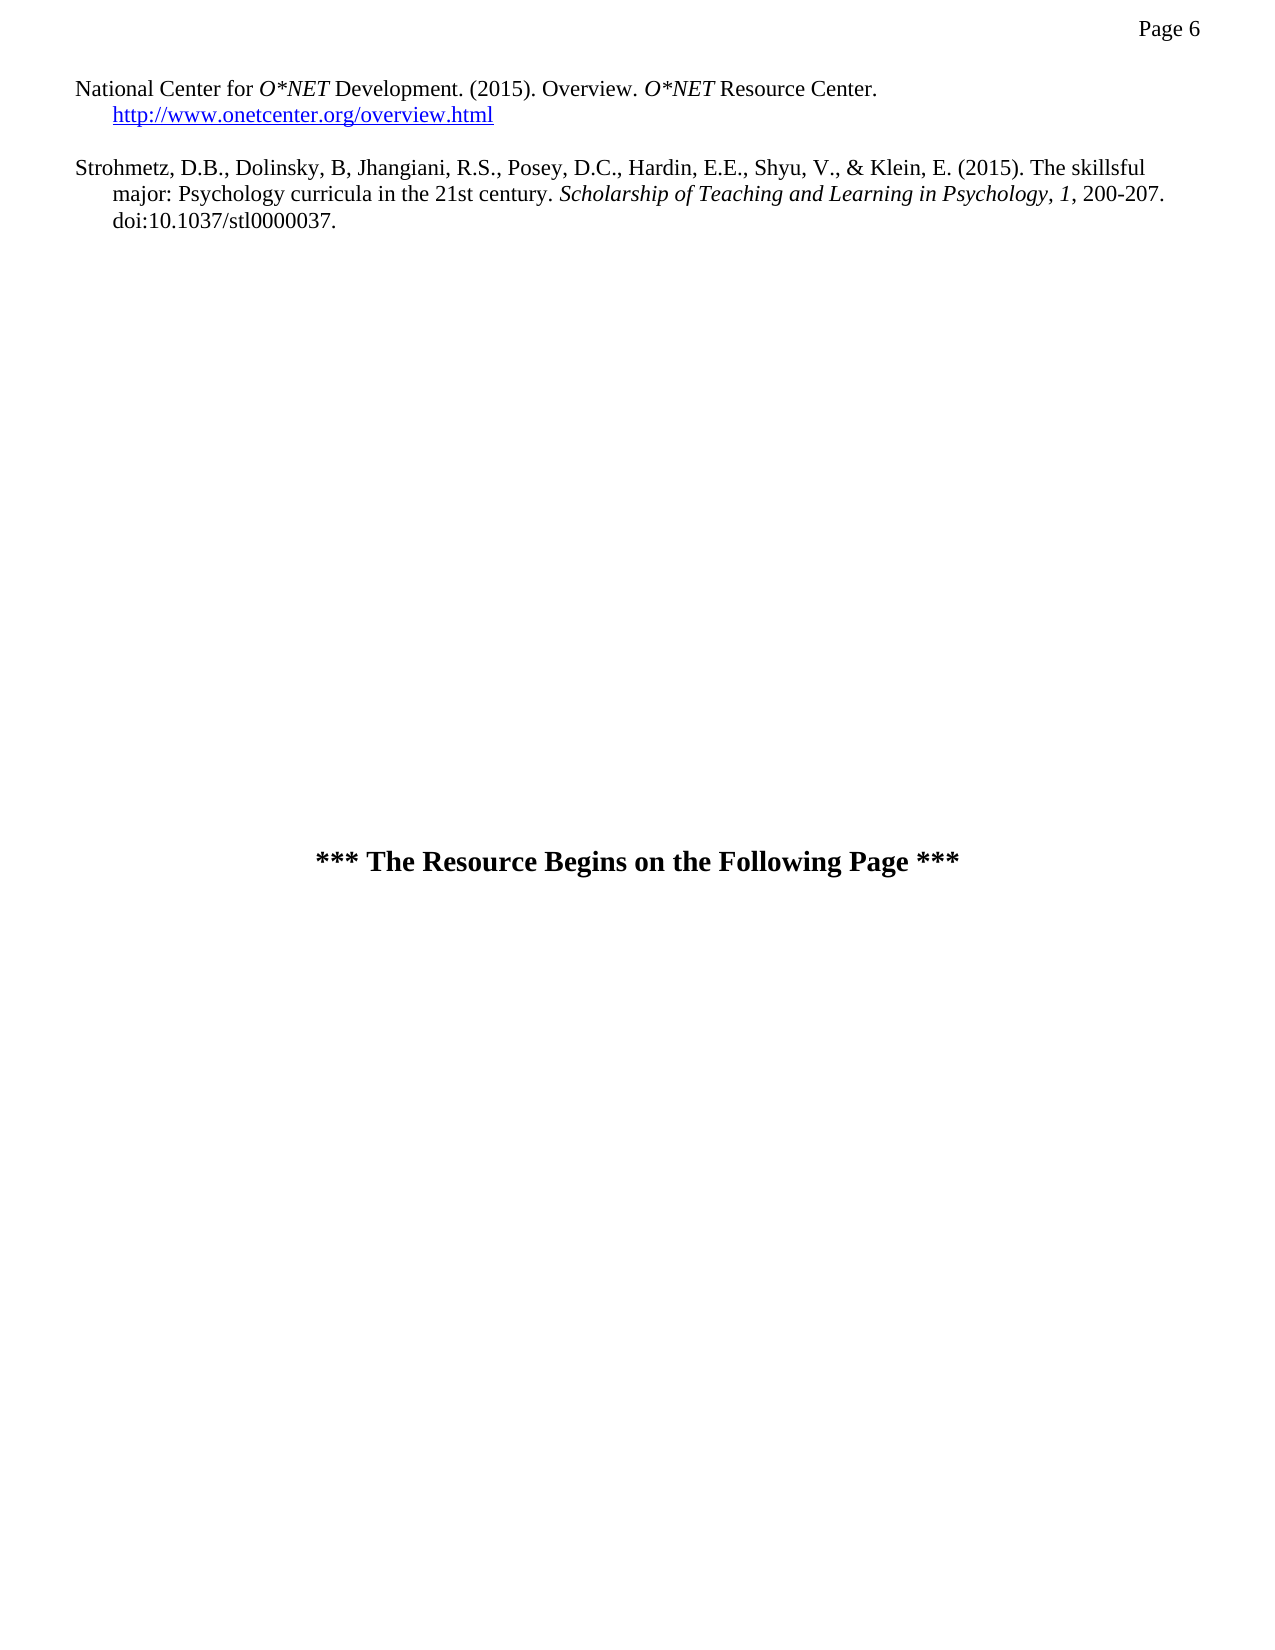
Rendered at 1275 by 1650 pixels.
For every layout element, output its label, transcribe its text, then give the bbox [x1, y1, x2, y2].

text Strohmetz, D.B., Dolinsky, B, Jhangiani, R.S., Posey, D.C., Hardin, E.E., Shyu, V., & Klein, E. (2015). The skillsful major: Psychology curricula in the 21st century. Scholarship of Teaching and Learning in Psychology, 1, 200-207. doi:10.1037/stl0000037. [75, 154, 1200, 233]
text National Center for O*NET Development. (2015). Overview. O*NET Resource Center. http://www.onetcenter.org/overview.html [75, 75, 1200, 128]
text *** The Resource Begins on the Following Page *** [75, 844, 1200, 878]
